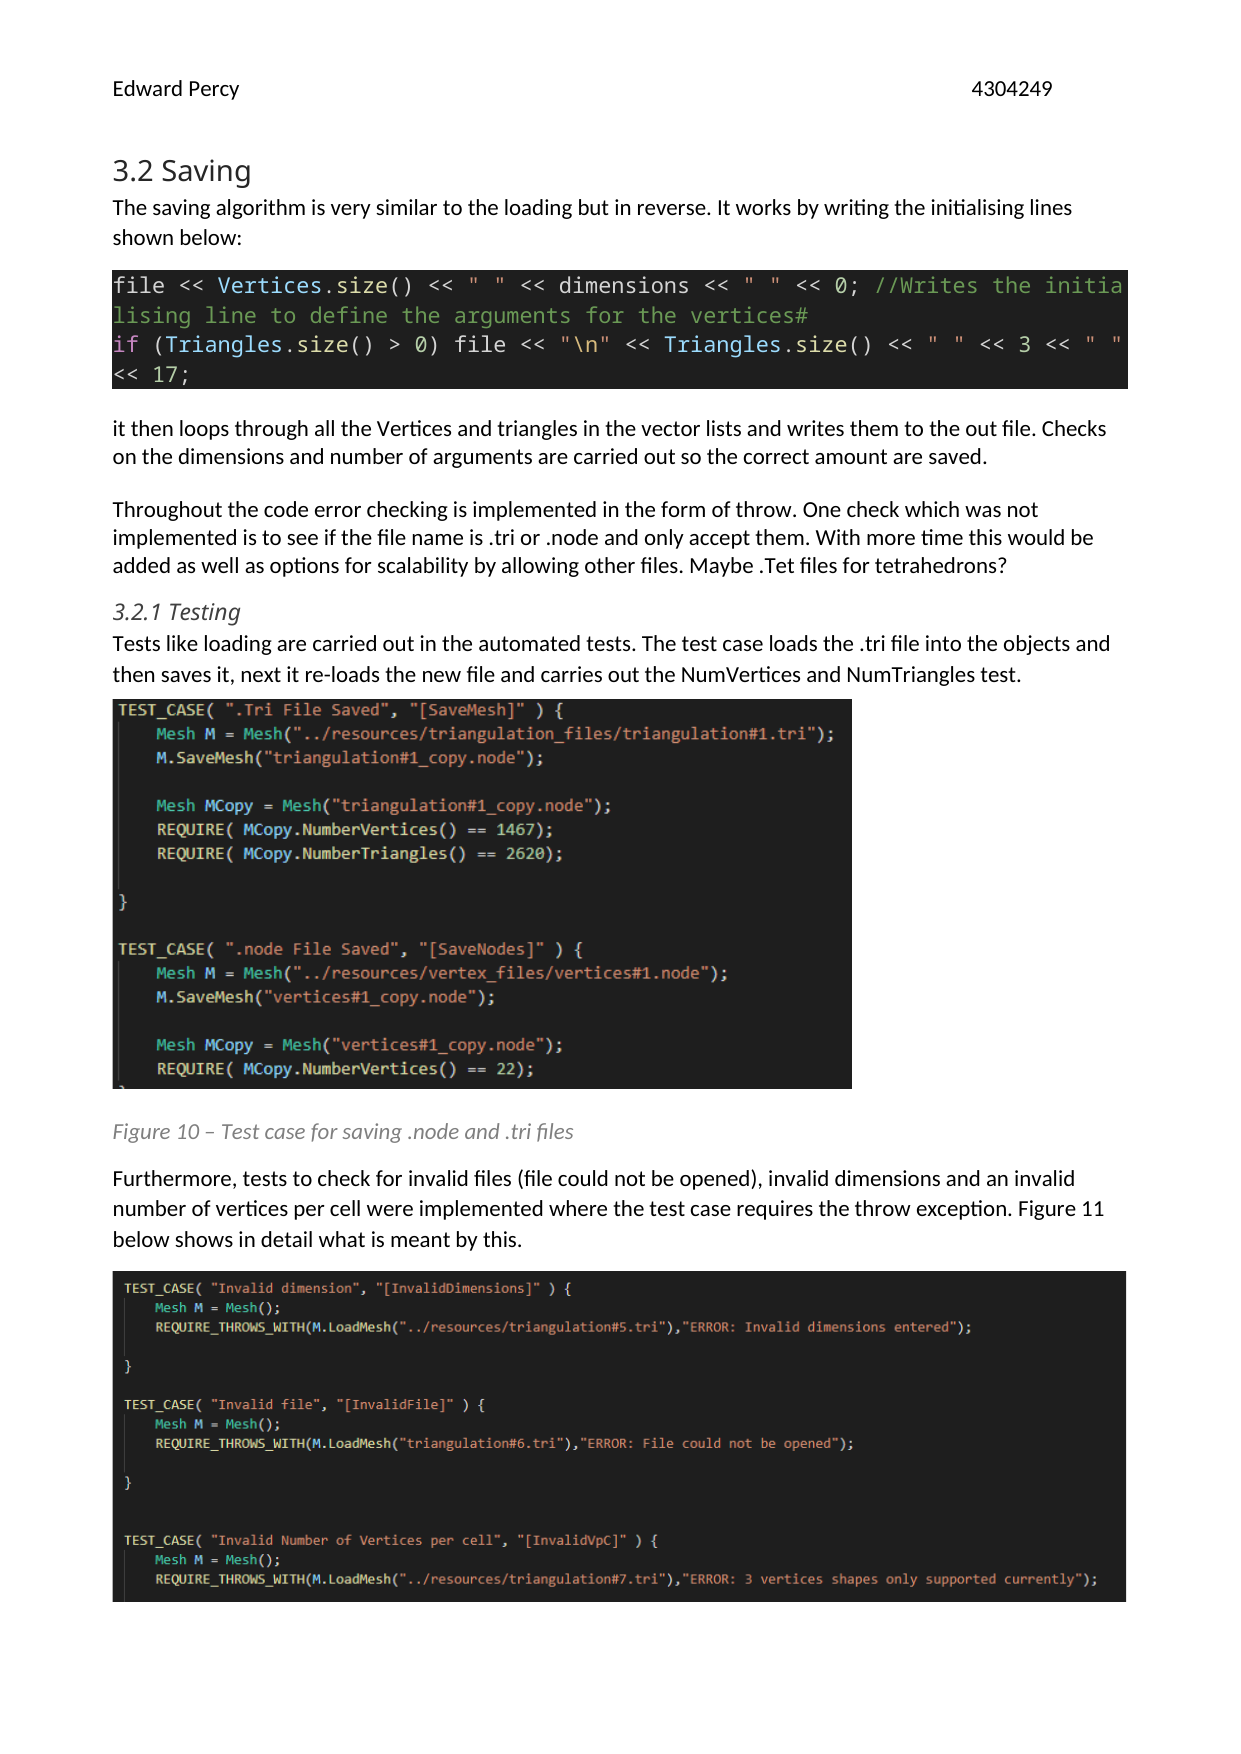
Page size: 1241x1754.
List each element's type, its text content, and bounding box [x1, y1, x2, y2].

subtitle 3.2 Saving [112, 150, 1128, 190]
text The saving algorithm is very similar to the loading but in reverse. It works by writing the initialising lines shown below: [112, 193, 1128, 251]
text file << Vertices.size() << " " << dimensions << " " << 0; //Writes the initialising line to define the arguments for the vertices# [112, 270, 1128, 329]
picture [112, 1271, 1127, 1602]
picture [112, 699, 852, 1089]
text it then loops through all the Vertices and triangles in the vector lists and writes them to the out file. Checks on the dimensions and number of arguments are carried out so the correct amount are saved. [112, 414, 1128, 470]
text if (Triangles.size() > 0) file << "\n" << Triangles.size() << " " << 3 << " " << 17; [112, 329, 1128, 389]
text Throughout the code error checking is implemented in the form of throw. One check which was not implemented is to see if the file name is .tri or .node and only accept them. With more time this would be added as well as options for scalability by allowing other files. Maybe .Tet files for tetrahedrons? [112, 495, 1128, 579]
text Furthermore, tests to check for invalid files (file could not be opened), invalid dimensions and an invalid number of vertices per cell were implemented where the test case requires the throw exception. Figure 11 below shows in detail what is meant by this. [112, 1164, 1128, 1253]
text Tests like loading are carried out in the automated tests. The test case loads the .tri file into the objects and then saves it, next it re-loads the new file and carries out the NumVertices and NumTriangles test. [112, 629, 1128, 688]
subtitle 3.2.1 Testing [112, 596, 1128, 627]
